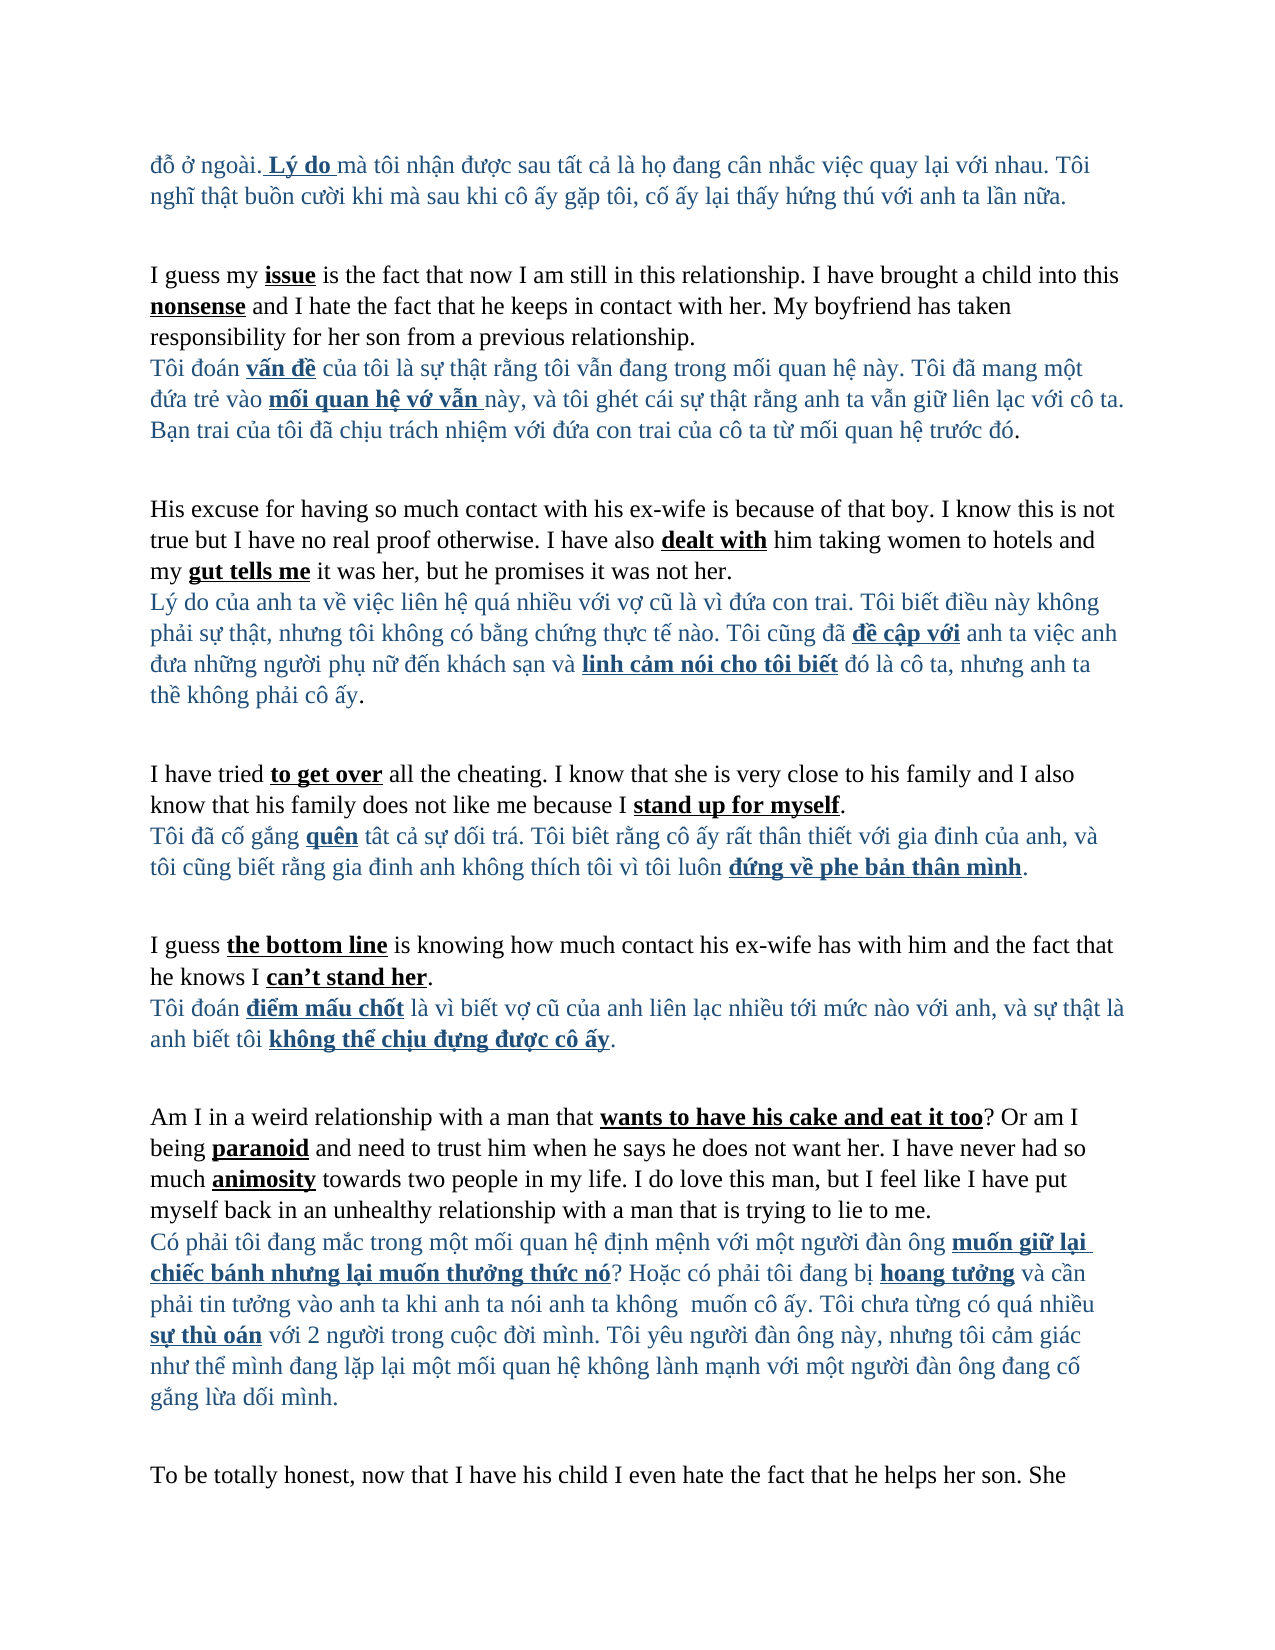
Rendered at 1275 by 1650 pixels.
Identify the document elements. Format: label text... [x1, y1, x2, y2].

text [150, 1429, 1125, 1489]
text I guess my issue is the fact that now I am still in this relationship. I have brought a child into this nonsense and I hate the fact that he keeps in contact with her. My boyfriend has taken responsibility for her son from a previous relationship. Tôi đoán vấn đề của tôi là sự thật rằng tôi vẫn đang trong mối quan hệ này. Tôi đã mang một đứa trẻ vào mối quan hệ vớ vẫn này, và tôi ghét cái sự thật rằng anh ta vẫn giữ liên lạc với cô ta. Bạn trai của tôi đã chịu trách nhiệm với đứa con trai của cô ta từ mối quan hệ trước đó. [150, 229, 1125, 444]
text I guess the bottom line is knowing how much contact his ex-wife has with him and the fact that he knows I can’t stand her. Tôi đoán điểm mấu chốt là vì biết vợ cũ của anh liên lạc nhiều tới mức nào với anh, và sự thật là anh biết tôi không thể chịu đựng được cô ấy. [150, 1021, 1125, 1052]
text Am I in a weird relationship with a man that wants to have his cake and eat it too? Or am I being paranoid and need to trust him when he says he does not want her. I have never had so much animosity towards two people in my life. I do love this man, but I feel like I have put myself back in an unhealthy relationship with a man that is trying to lie to me. Có phải tôi đang mắc trong một mối quan hệ định mệnh với một người đàn ông muốn giữ lại chiếc bánh nhưng lại muốn thưởng thức nó? Hoặc có phải tôi đang bị hoang tưởng và cần phải tin tưởng vào anh ta khi anh ta nói anh ta không muốn cô ấy. Tôi chưa từng có quá nhiều sự thù oán với 2 người trong cuộc đời mình. Tôi yêu người đàn ông này, nhưng tôi cảm giác như thể mình đang lặp lại một mối quan hệ không lành mạnh với một người đàn ông đang cố gắng lừa dối mình. [150, 1071, 1125, 1411]
text His excuse for having so much contact with his ex-wife is because of that boy. I know this is not true but I have no real proof otherwise. I have also dealt with him taking women to hotels and my gut tells me it was her, but he promises it was not her. Lý do của anh ta về việc liên hệ quá nhiều với vợ cũ là vì đứa con trai. Tôi biết điều này không phải sự thật, nhưng tôi không có bằng chứng thực tế nào. Tôi cũng đã đề cập với anh ta việc anh đưa những người phụ nữ đến khách sạn và linh cảm nói cho tôi biết đó là cô ta, nhưng anh ta thề không phải cô ấy. [150, 463, 1125, 709]
text I have tried to get over all the cheating. I know that she is very close to his family and I also know that his family does not like me because I stand up for myself. Tôi đã cố gắng quên tât cả sự dối trá. Tôi biêt rằng cô ấy rất thân thiết với gia đinh của anh, và tôi cũng biết rằng gia đinh anh không thích tôi vì tôi luôn đứng về phe bản thân mình. [150, 728, 1125, 881]
text I guess the bottom line is knowing how much contact his ex-wife has with him and the fact that he knows I can’t stand her. Tôi đoán điểm mấu chốt là vì biết vợ cũ của anh liên lạc nhiều tới mức nào với anh, và sự thật là anh biết tôi không thể chịu đựng được cô ấy. [150, 899, 1125, 993]
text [150, 150, 1125, 210]
